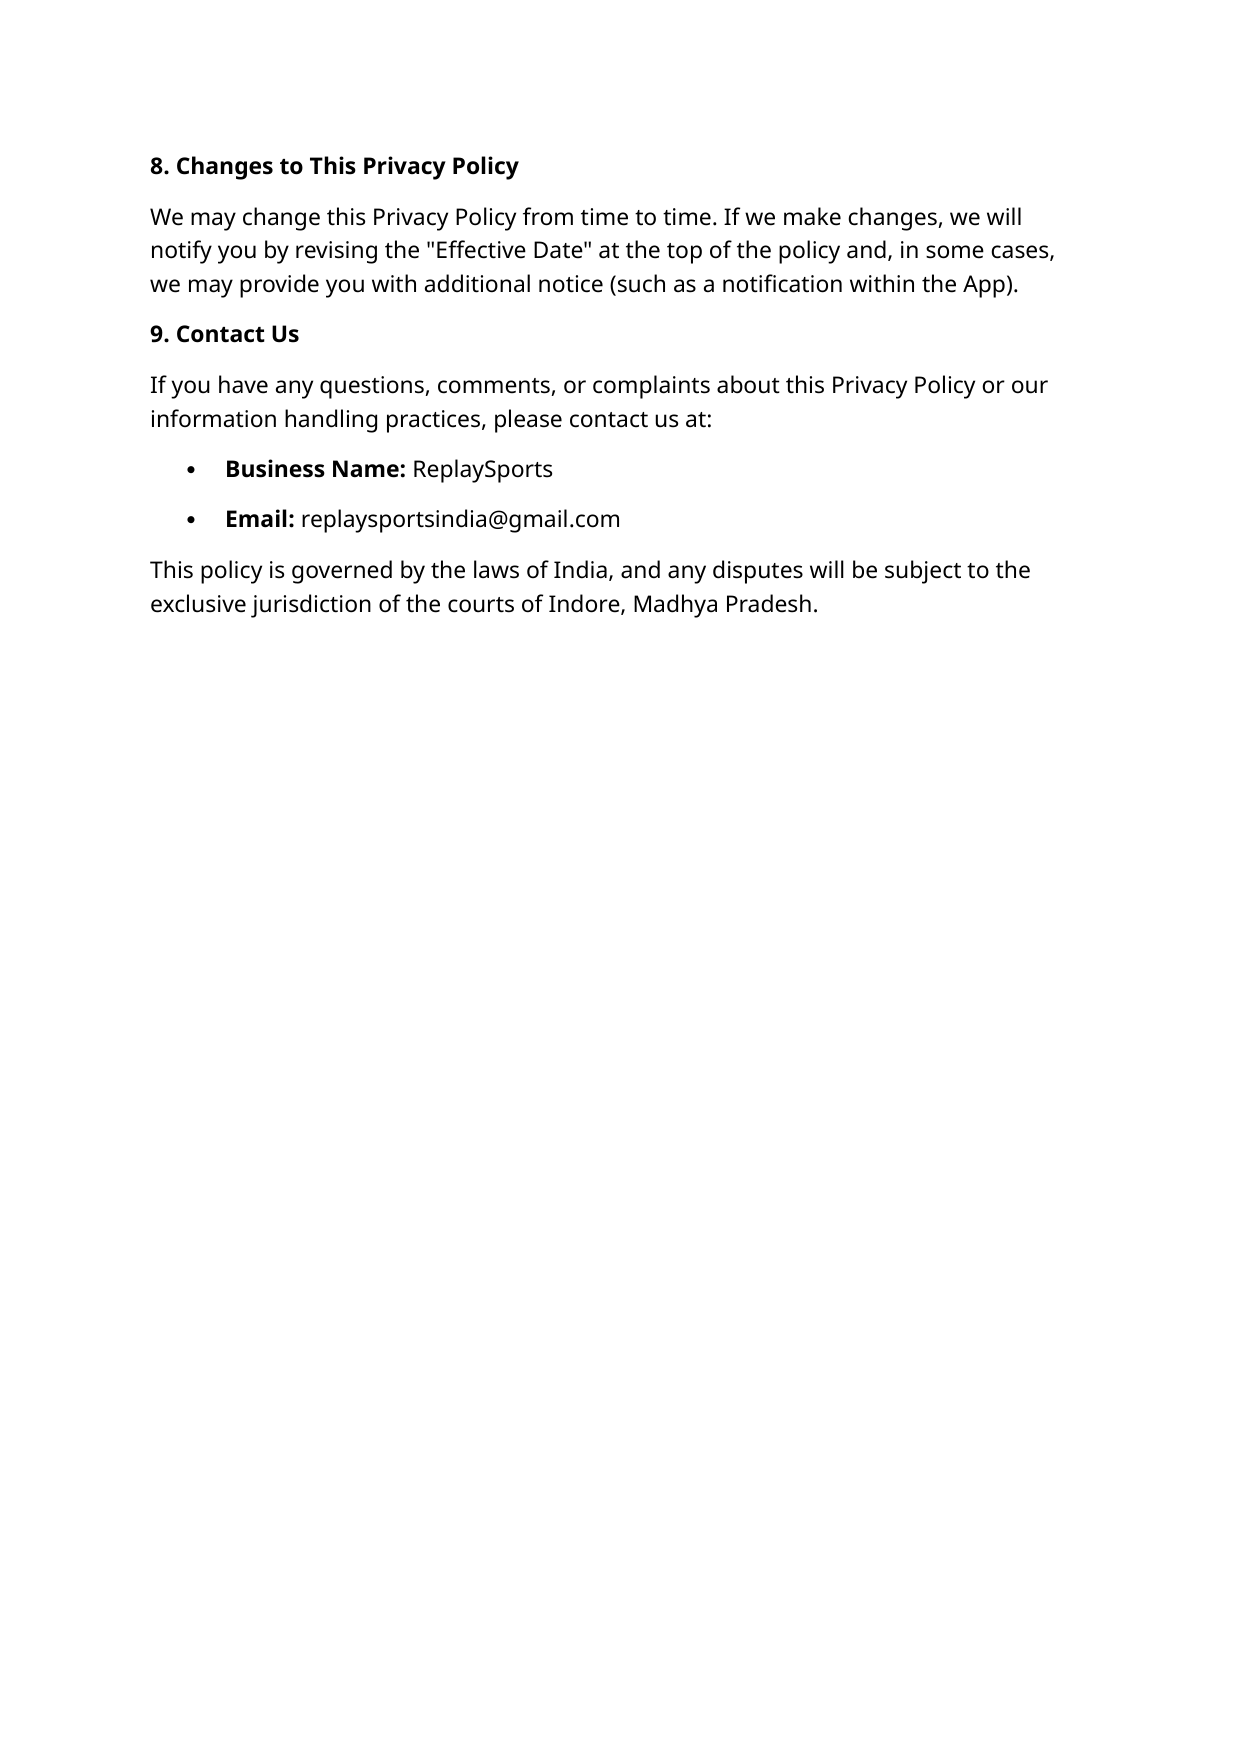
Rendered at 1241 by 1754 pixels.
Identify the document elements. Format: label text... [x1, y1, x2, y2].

text 9. Contact Us [150, 318, 1090, 349]
text If you have any questions, comments, or complaints about this Privacy Policy or our information handling practices, please contact us at: [150, 369, 1090, 434]
list Email: replaysportsindia@gmail.com [187, 503, 1090, 534]
text 8. Changes to This Privacy Policy [150, 150, 1090, 181]
list Business Name: ReplaySports [187, 453, 1090, 484]
text We may change this Privacy Policy from time to time. If we make changes, we will notify you by revising the "Effective Date" at the top of the policy and, in some cases, we may provide you with additional notice (such as a notification within the App). [150, 200, 1090, 299]
text This policy is governed by the laws of India, and any disputes will be subject to the exclusive jurisdiction of the courts of Indore, Madhya Pradesh. [150, 554, 1090, 619]
